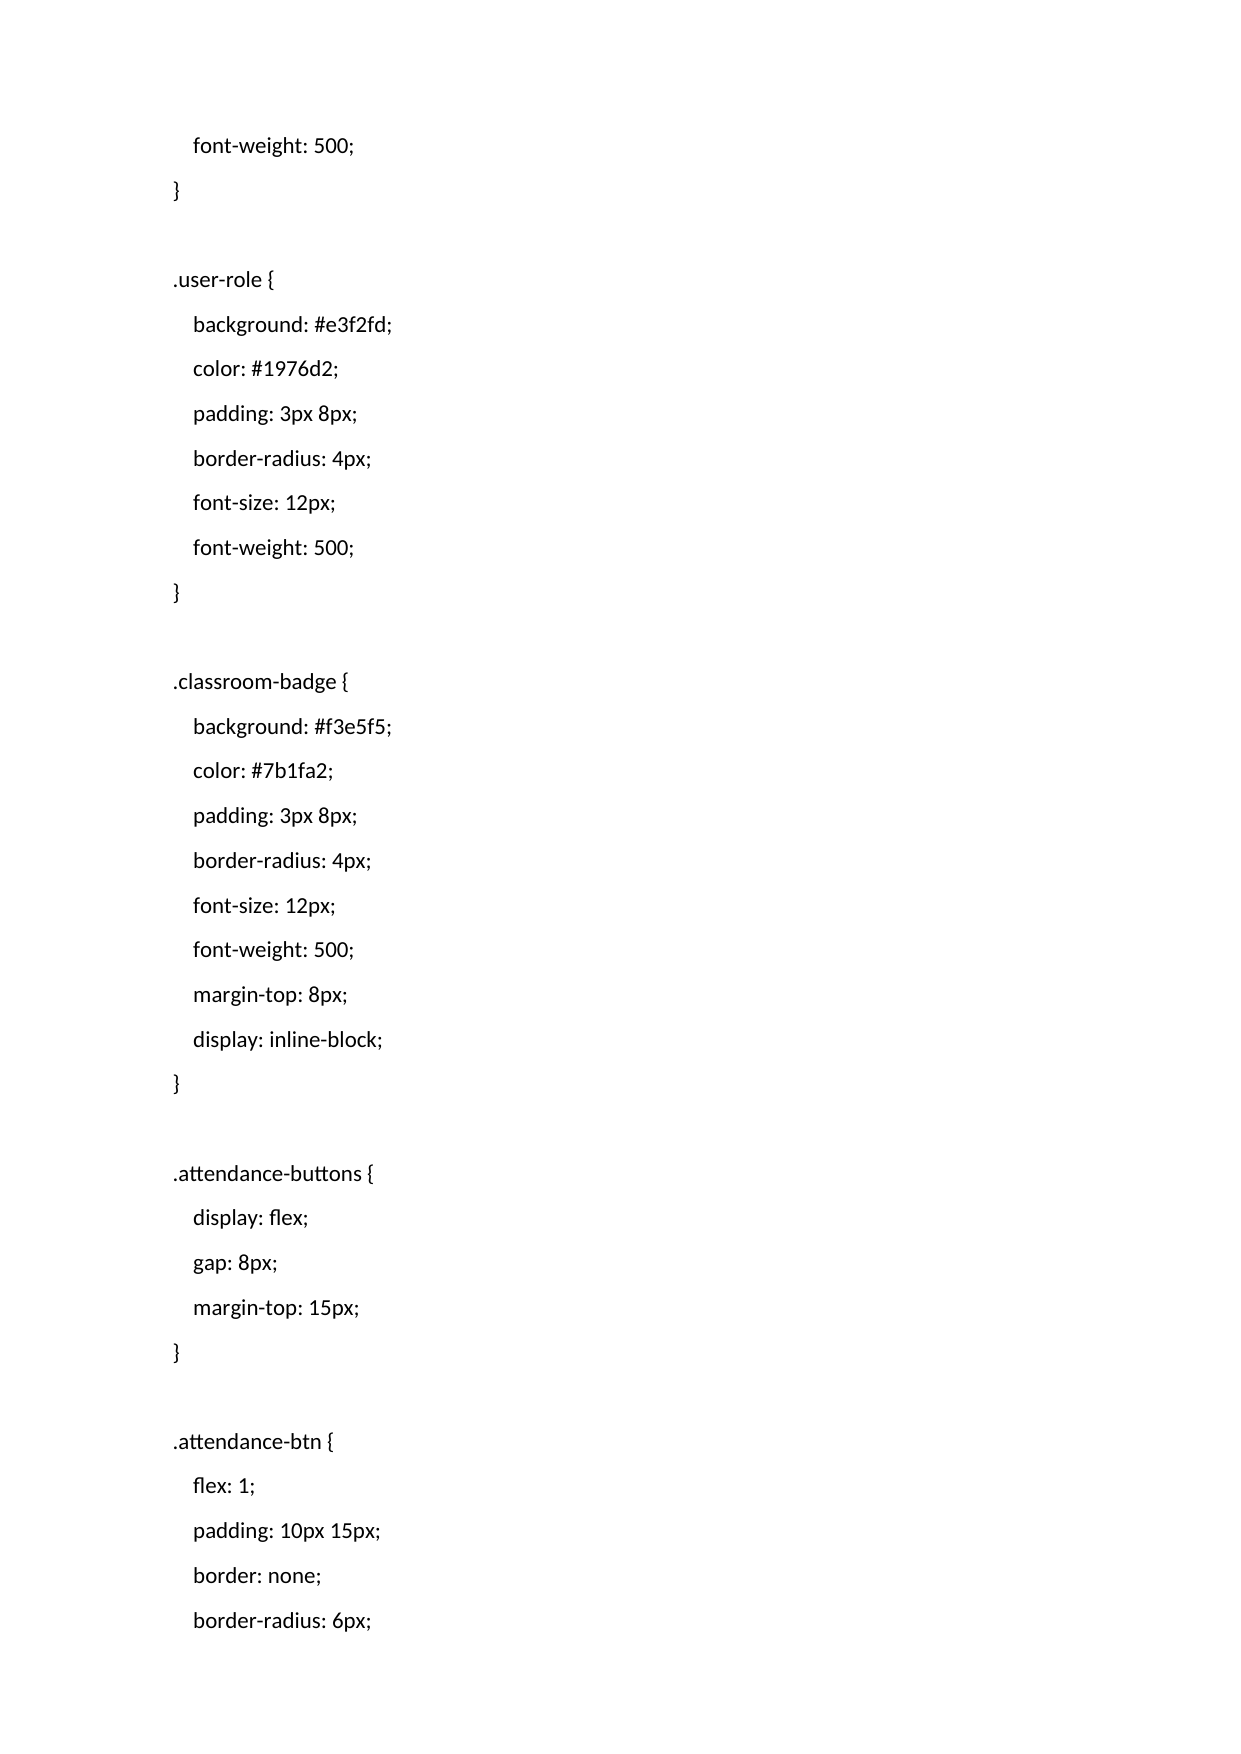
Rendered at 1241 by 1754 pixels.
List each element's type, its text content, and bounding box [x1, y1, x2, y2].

text margin-top: 8px; [131, 980, 1125, 1008]
text font-weight: 500; [131, 533, 1125, 561]
text font-weight: 500; [131, 131, 1125, 159]
text .attendance-buttons { [131, 1159, 1125, 1187]
text .classroom-badge { [131, 667, 1125, 695]
text padding: 3px 8px; [131, 801, 1125, 829]
text padding: 10px 15px; [131, 1516, 1125, 1544]
text gap: 8px; [131, 1248, 1125, 1276]
text padding: 3px 8px; [131, 399, 1125, 427]
text } [131, 176, 1125, 204]
text border-radius: 6px; [131, 1606, 1125, 1634]
text flex: 1; [131, 1472, 1125, 1500]
text color: #1976d2; [131, 354, 1125, 382]
text .user-role { [131, 265, 1125, 293]
text font-weight: 500; [131, 935, 1125, 963]
text margin-top: 15px; [131, 1293, 1125, 1321]
text border: none; [131, 1561, 1125, 1589]
text display: inline-block; [131, 1025, 1125, 1053]
text color: #7b1fa2; [131, 757, 1125, 785]
text } [131, 1338, 1125, 1366]
text } [131, 1069, 1125, 1097]
text font-size: 12px; [131, 891, 1125, 919]
text background: #f3e5f5; [131, 712, 1125, 740]
text background: #e3f2fd; [131, 310, 1125, 338]
text border-radius: 4px; [131, 444, 1125, 472]
text } [131, 578, 1125, 606]
text font-size: 12px; [131, 488, 1125, 517]
text .attendance-btn { [131, 1427, 1125, 1455]
text border-radius: 4px; [131, 846, 1125, 874]
text display: flex; [131, 1203, 1125, 1232]
